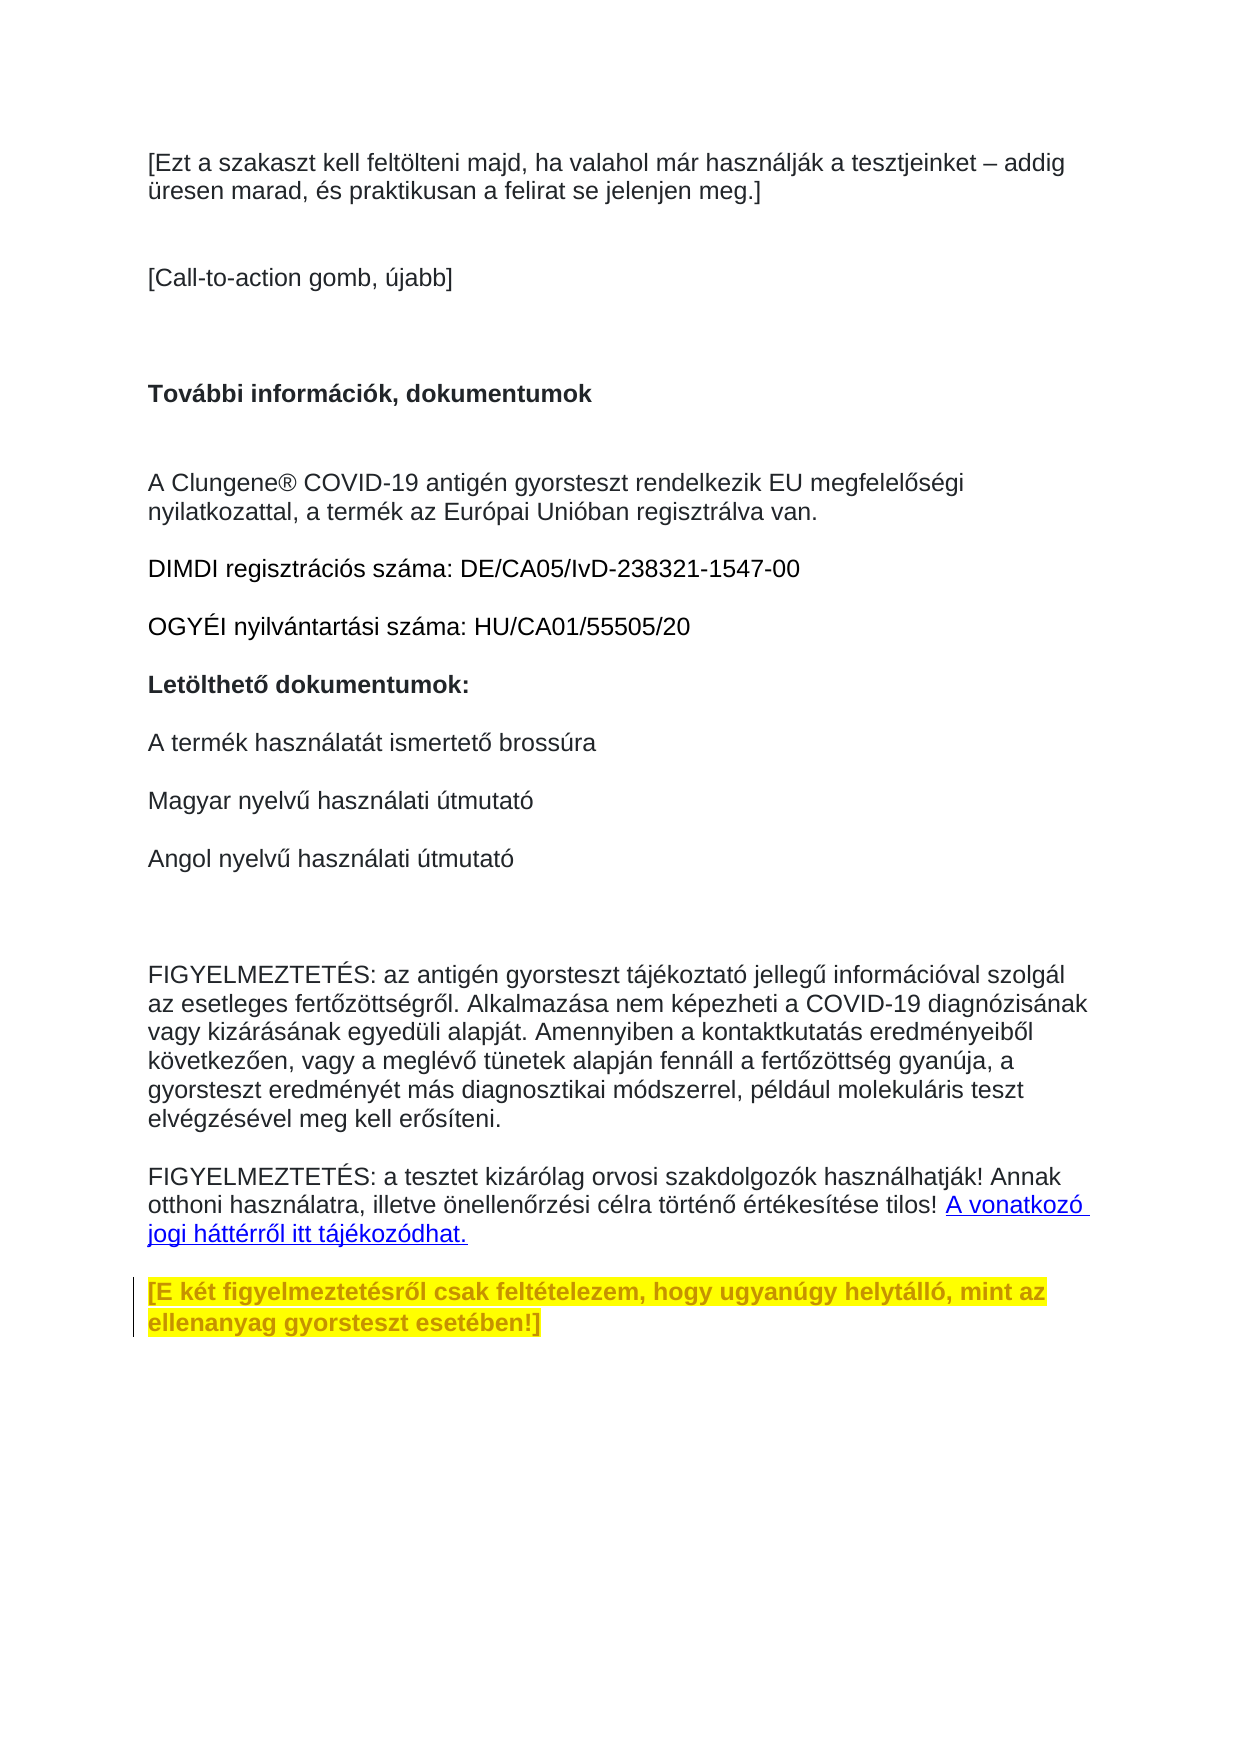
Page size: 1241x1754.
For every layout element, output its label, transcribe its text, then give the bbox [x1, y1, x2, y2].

text FIGYELMEZTETÉS: az antigén gyorsteszt tájékoztató jellegű információval szolgál az esetleges fertőzöttségről. Alkalmazása nem képezheti a COVID-19 diagnózisának vagy kizárásának egyedüli alapját. Amennyiben a kontaktkutatás eredményeiből következően, vagy a meglévő tünetek alapján fennáll a fertőzöttség gyanúja, a gyorsteszt eredményét más diagnosztikai módszerrel, például molekuláris teszt elvégzésével meg kell erősíteni. [148, 960, 1093, 1132]
text [Call-to-action gomb, újabb] [148, 263, 1093, 292]
text [E két figyelmeztetésről csak feltételezem, hogy ugyanúgy helytálló, mint az ellenanyag gyorsteszt esetében!] [148, 1277, 1093, 1337]
text Angol nyelvű használati útmutató [148, 844, 1093, 873]
text [Ezt a szakaszt kell feltölteni majd, ha valahol már használják a tesztjeinket – addig üresen marad, és praktikusan a felirat se jelenjen meg.] [148, 148, 1093, 205]
text Magyar nyelvű használati útmutató [148, 786, 1093, 815]
subtitle További információk, dokumentumok [148, 379, 1093, 408]
text Letölthető dokumentumok: [148, 670, 1093, 699]
text OGYÉI nyilvántartási száma: HU/CA01/55505/20 [148, 612, 1093, 641]
text A Clungene® COVID-19 antigén gyorsteszt rendelkezik EU megfelelőségi nyilatkozattal, a termék az Európai Unióban regisztrálva van. [148, 468, 1093, 525]
text FIGYELMEZTETÉS: a tesztet kizárólag orvosi szakdolgozók használhatják! Annak otthoni használatra, illetve önellenőrzési célra történő értékesítése tilos! A vonatkozó jogi háttérről itt tájékozódhat. [148, 1162, 1093, 1248]
text A termék használatát ismertető brossúra [148, 728, 1093, 757]
text DIMDI regisztrációs száma: DE/CA05/IvD-238321-1547-00 [148, 554, 1093, 583]
